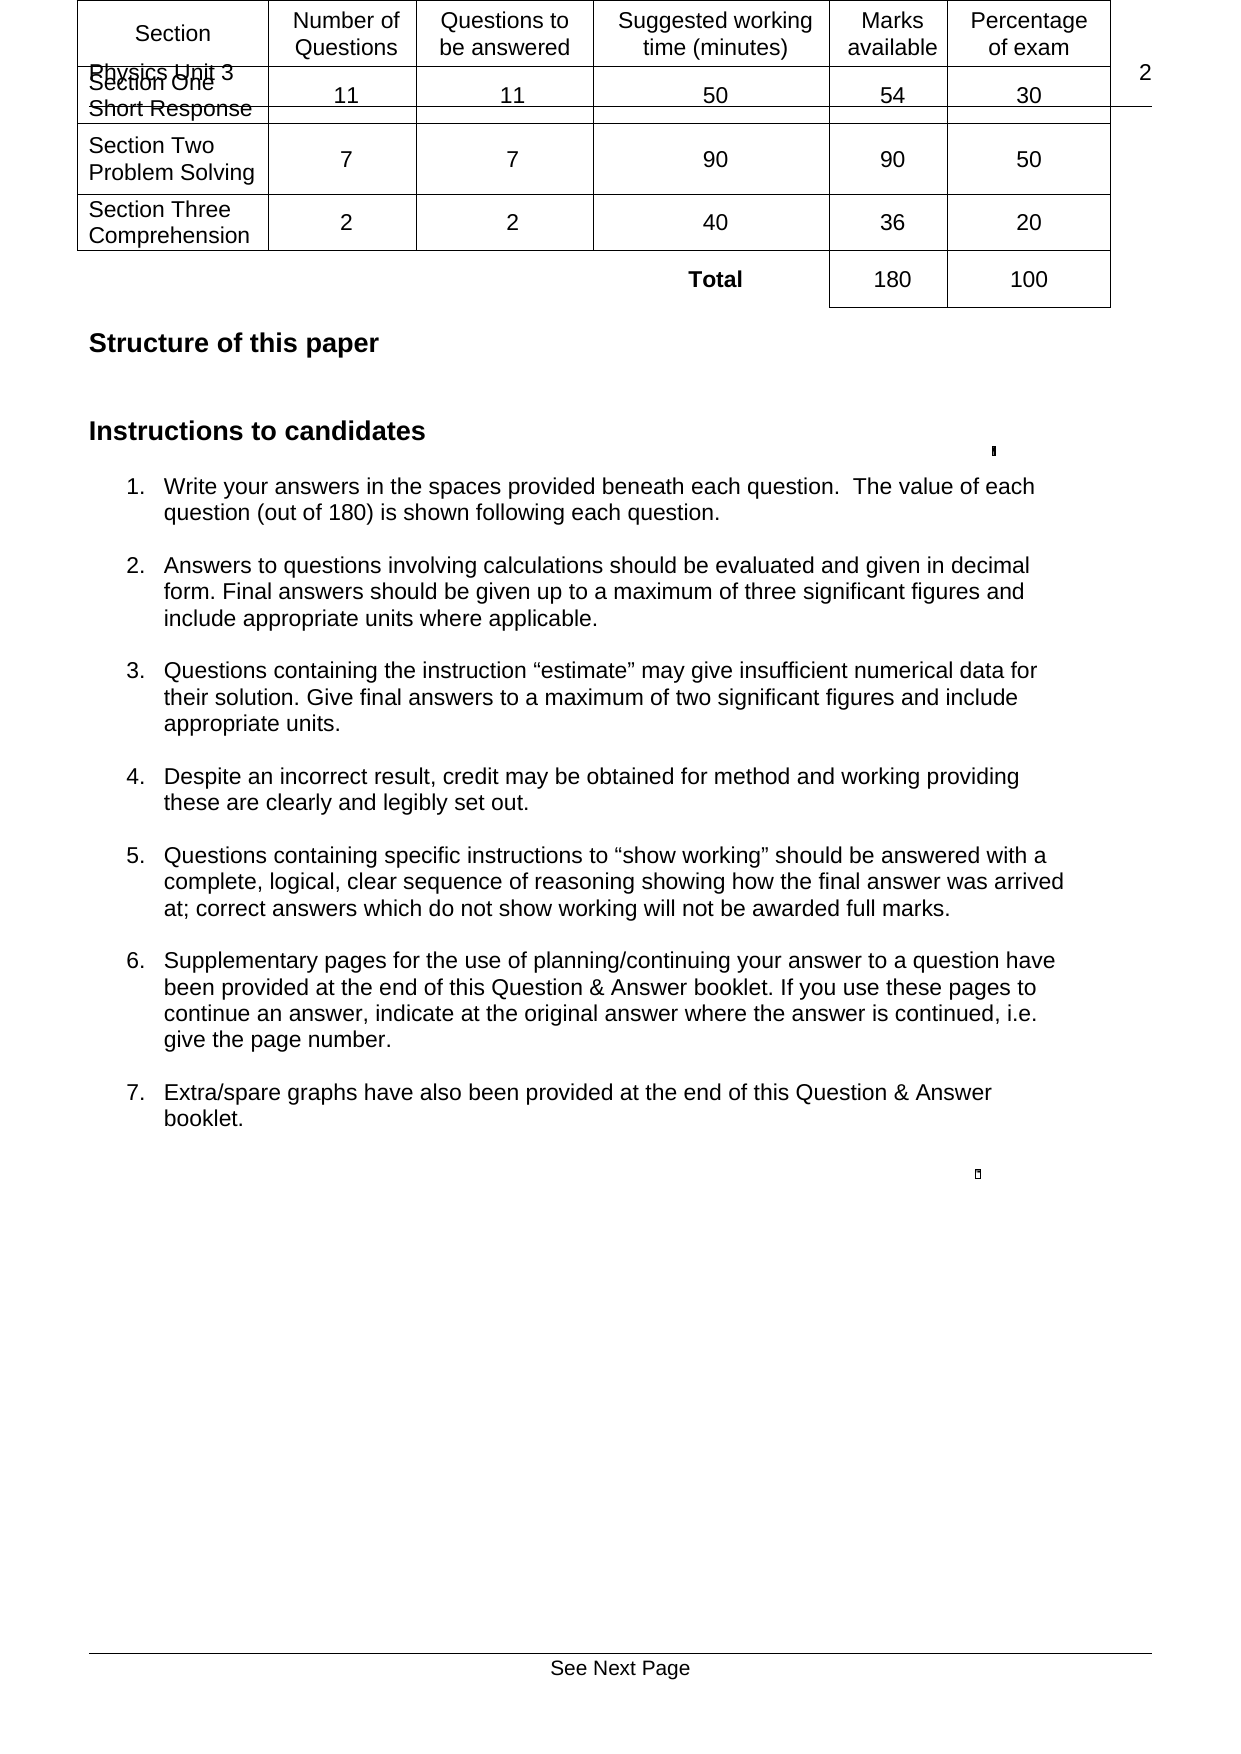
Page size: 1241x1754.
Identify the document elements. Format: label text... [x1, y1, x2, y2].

table_cell 7 [269, 124, 416, 193]
table_header Percentage of exam [948, 1, 1110, 66]
table_cell Total [594, 251, 829, 307]
table_header Questions to be answered [417, 1, 593, 66]
table_cell 50 [594, 67, 829, 123]
table_cell 40 [594, 195, 829, 250]
table_cell Section One Short Response [78, 67, 268, 123]
table_cell 30 [948, 67, 1110, 123]
table_cell 54 [830, 67, 947, 123]
table_cell Section Two Problem Solving [78, 124, 268, 193]
list Write your answers in the spaces provided beneath each question. The value of each question (out of 180) is shown following each question. [126, 473, 1077, 526]
list Despite an incorrect result, credit may be obtained for method and working providing these are clearly and legibly set out. [126, 763, 1077, 816]
list Extra/spare graphs have also been provided at the end of this Question & Answer booklet. [126, 1079, 1077, 1132]
table_cell 2 [269, 195, 416, 250]
table_cell 7 [417, 124, 593, 193]
table_cell 2 [417, 195, 593, 250]
table_cell 180 [830, 251, 947, 307]
table_cell 90 [594, 124, 829, 193]
list Questions containing the instruction “estimate” may give insufficient numerical data for their solution. Give final answers to a maximum of two significant figures and include appropriate units. [126, 657, 1077, 736]
table_header Number of Questions [269, 1, 416, 66]
list Answers to questions involving calculations should be evaluated and given in decimal form. Final answers should be given up to a maximum of three significant figures and include appropriate units where applicable. [126, 552, 1077, 631]
table_header Marks available [830, 1, 947, 66]
table_header Section [78, 1, 268, 66]
text Instructions to candidates [89, 415, 1077, 447]
list Questions containing specific instructions to “show working” should be answered with a complete, logical, clear sequence of reasoning showing how the final answer was arrived at; correct answers which do not show working will not be awarded full marks. [126, 842, 1077, 921]
list Supplementary pages for the use of planning/continuing your answer to a question have been provided at the end of this Question & Answer booklet. If you use these pages to continue an answer, indicate at the original answer where the answer is continued, i.e. give the page number. [126, 947, 1077, 1053]
text Structure of this paper [89, 133, 1152, 358]
table_cell 50 [948, 124, 1110, 193]
table_cell 100 [948, 251, 1110, 307]
table_header Suggested working time (minutes) [594, 1, 829, 66]
table_cell 11 [417, 67, 593, 123]
table_cell 20 [948, 195, 1110, 250]
table_cell 90 [830, 124, 947, 193]
table_cell 36 [830, 195, 947, 250]
table_cell 11 [269, 67, 416, 123]
table_cell Section Three Comprehension [78, 195, 268, 250]
